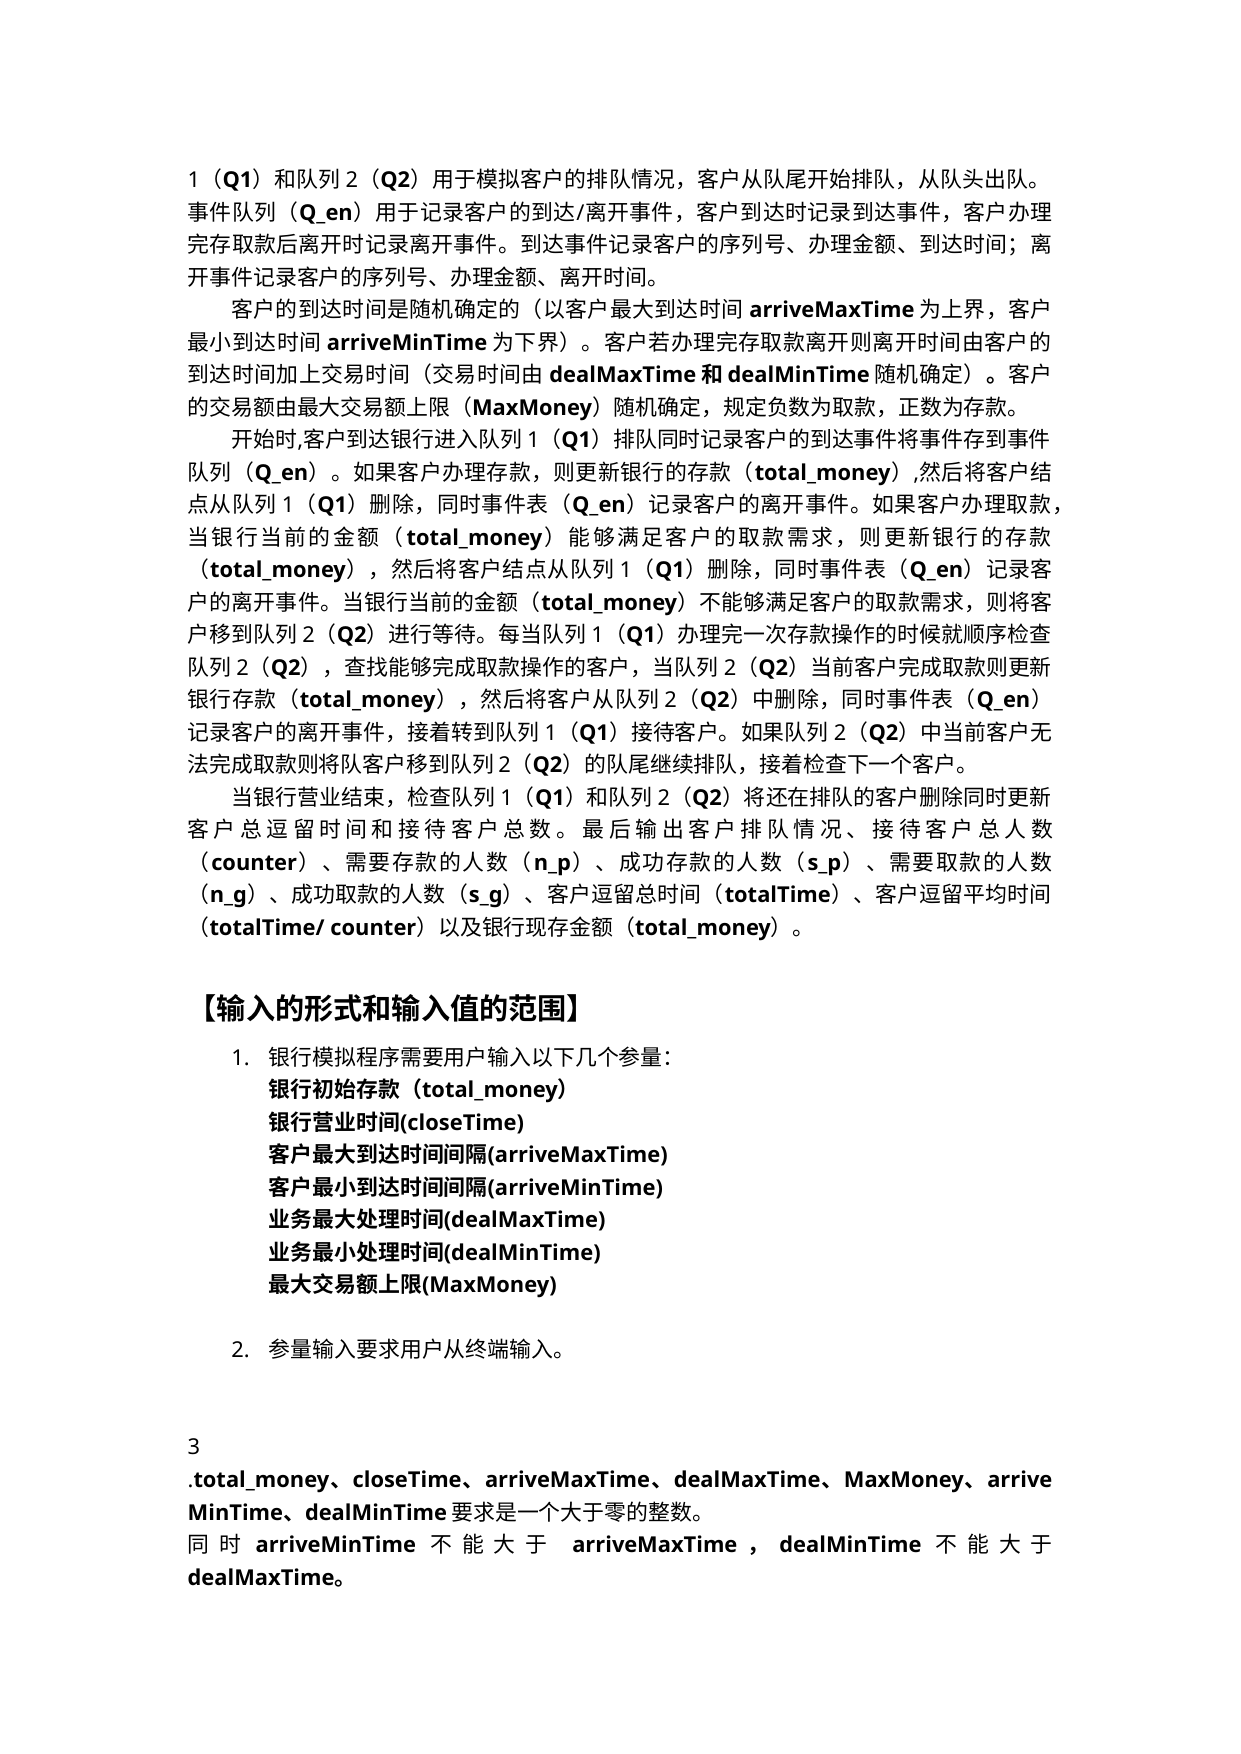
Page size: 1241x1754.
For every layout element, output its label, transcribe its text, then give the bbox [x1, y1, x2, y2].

list 客户最大到达时间间隔(arriveMaxTime) [269, 1137, 1053, 1169]
list 客户最小到达时间间隔(arriveMinTime) [269, 1169, 1053, 1202]
text 开始时,客户到达银行进入队列1（Q1）排队同时记录客户的到达事件将事件存到事件队列（Q_en）。如果客户办理存款，则更新银行的存款（total_money）,然后将客户结点从队列1（Q1）删除，同时事件表（Q_en）记录客户的离开事件。如果客户办理取款，当银行当前的金额（total_money）能够满足客户的取款需求，则更新银行的存款（total_money），然后将客户结点从队列1（Q1）删除，同时事件表（Q_en）记录客户的离开事件。当银行当前的金额（total_money）不能够满足客户的取款需求，则将客户移到队列2（Q2）进行等待。每当队列1（Q1）办理完一次存款操作的时候就顺序检查队列2（Q2），查找能够完成取款操作的客户，当队列2（Q2）当前客户完成取款则更新银行存款（total_money），然后将客户从队列2（Q2）中删除，同时事件表（Q_en）记录客户的离开事件，接着转到队列1（Q1）接待客户。如果队列2（Q2）中当前客户无法完成取款则将队客户移到队列2（Q2）的队尾继续排队，接着检查下一个客户。 [187, 422, 1053, 779]
text 客户的到达时间是随机确定的（以客户最大到达时间arriveMaxTime为上界，客户最小到达时间arriveMinTime为下界）。客户若办理完存取款离开则离开时间由客户的到达时间加上交易时间（交易时间由dealMaxTime和dealMinTime随机确定）。客户的交易额由最大交易额上限（MaxMoney）随机确定，规定负数为取款，正数为存款。 [187, 292, 1053, 422]
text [187, 162, 1053, 292]
list 最大交易额上限(MaxMoney) [269, 1267, 1053, 1299]
text 当银行营业结束，检查队列1（Q1）和队列2（Q2）将还在排队的客户删除同时更新客户总逗留时间和接待客户总数。最后输出客户排队情况、接待客户总人数（counter）、需要存款的人数（n_p）、成功存款的人数（s_p）、需要取款的人数（n_g）、成功取款的人数（s_g）、客户逗留总时间（totalTime）、客户逗留平均时间（totalTime/ counter）以及银行现存金额（total_money）。 [187, 779, 1053, 942]
text 3.total_money、closeTime、arriveMaxTime、dealMaxTime、MaxMoney、arriveMinTime、dealMinTime要求是一个大于零的整数。 [187, 1397, 1053, 1527]
text 【输入的形式和输入值的范围】 [187, 974, 1053, 1039]
list 银行模拟程序需要用户输入以下几个参量： [231, 1039, 1053, 1072]
text 同时arriveMinTime不能大于 arriveMaxTime，dealMinTime不能大于dealMaxTime。 [187, 1527, 1053, 1592]
list 参量输入要求用户从终端输入。 [231, 1332, 1053, 1364]
list 业务最小处理时间(dealMinTime) [269, 1234, 1053, 1267]
list 业务最大处理时间(dealMaxTime) [269, 1202, 1053, 1234]
list 银行营业时间(closeTime) [269, 1104, 1053, 1137]
list 银行初始存款（total_money） [269, 1072, 1053, 1104]
